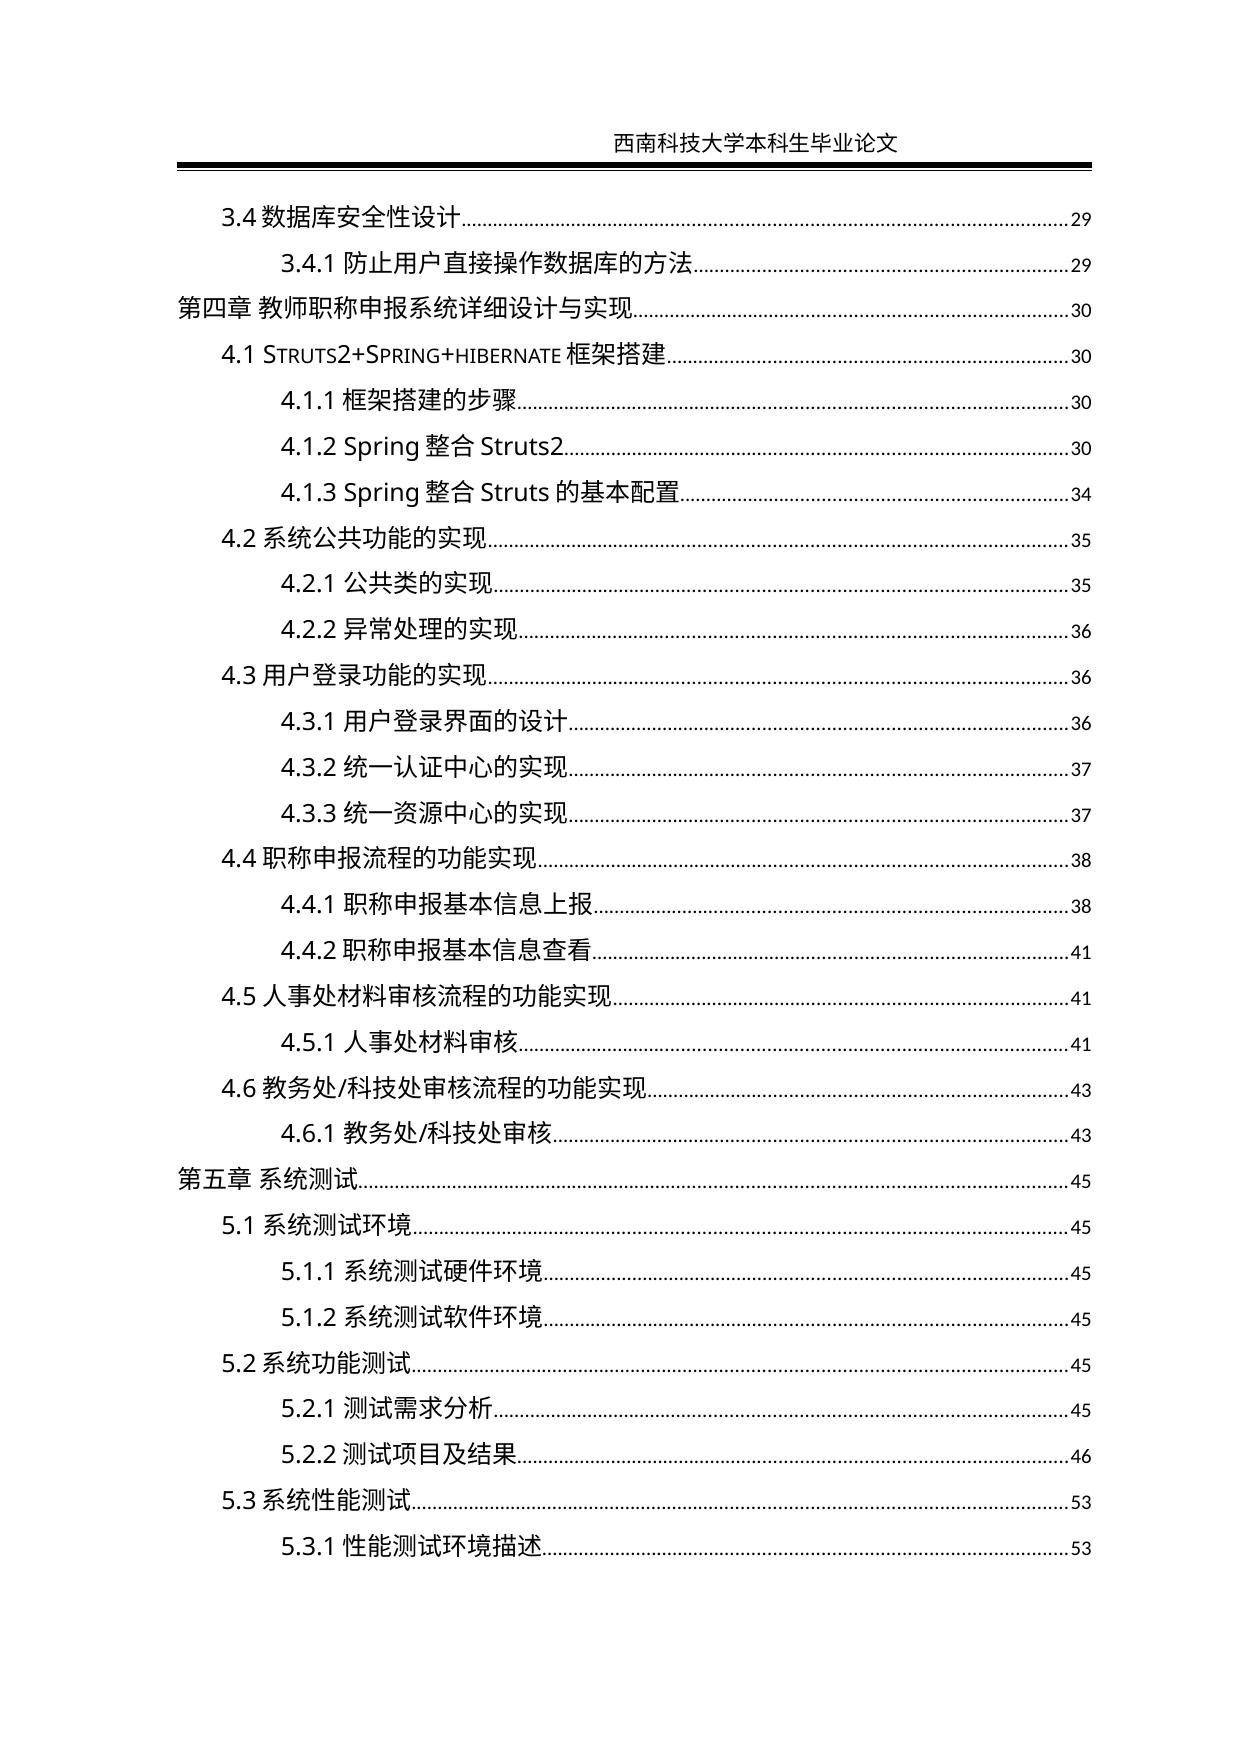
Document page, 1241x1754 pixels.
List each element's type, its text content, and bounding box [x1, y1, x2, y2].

text 4.1.2 Spring整合Struts2 30 [177, 419, 1092, 464]
text 4.6 教务处/科技处审核流程的功能实现 43 [221, 1060, 1092, 1106]
text 4.1.3 Spring整合Struts的基本配置 34 [177, 464, 1092, 510]
text 3.4.1 防止用户直接操作数据库的方法 29 [177, 235, 1092, 281]
text 4.4.2职称申报基本信息查看 41 [177, 923, 1092, 969]
text 4.2 系统公共功能的实现 35 [221, 510, 1092, 556]
text 5.1 系统测试环境 45 [221, 1198, 1092, 1244]
text 4.6.1 教务处/科技处审核 43 [177, 1106, 1092, 1152]
text 3.4数据库安全性设计 29 [221, 189, 1092, 235]
text 5.2.1 测试需求分析 45 [177, 1381, 1092, 1427]
text 5.1.1 系统测试硬件环境 45 [177, 1244, 1092, 1289]
text 4.3.2 统一认证中心的实现 37 [177, 739, 1092, 785]
text 5.3.1性能测试环境描述 53 [177, 1519, 1092, 1564]
text 4.3.1 用户登录界面的设计 36 [177, 694, 1092, 739]
text 4.4.1 职称申报基本信息上报 38 [177, 877, 1092, 923]
text 5.2.2测试项目及结果 46 [177, 1427, 1092, 1473]
text 4.5.1 人事处材料审核 41 [177, 1014, 1092, 1060]
text 第五章 系统测试 45 [177, 1152, 1092, 1198]
text 4.1 Struts2+Spring+hibernate框架搭建 30 [221, 327, 1092, 373]
text 5.3系统性能测试 53 [221, 1473, 1092, 1519]
text 4.2.2 异常处理的实现 36 [177, 602, 1092, 648]
text 4.1.1框架搭建的步骤 30 [177, 373, 1092, 419]
text 4.4 职称申报流程的功能实现 38 [221, 831, 1092, 877]
text 4.3.3 统一资源中心的实现 37 [177, 785, 1092, 831]
text 第四章 教师职称申报系统详细设计与实现 30 [177, 281, 1092, 327]
text 4.5 人事处材料审核流程的功能实现 41 [221, 969, 1092, 1014]
text 5.2系统功能测试 45 [221, 1335, 1092, 1381]
text 4.2.1 公共类的实现 35 [177, 556, 1092, 602]
text 5.1.2 系统测试软件环境 45 [177, 1289, 1092, 1335]
text 4.3 用户登录功能的实现 36 [221, 648, 1092, 694]
